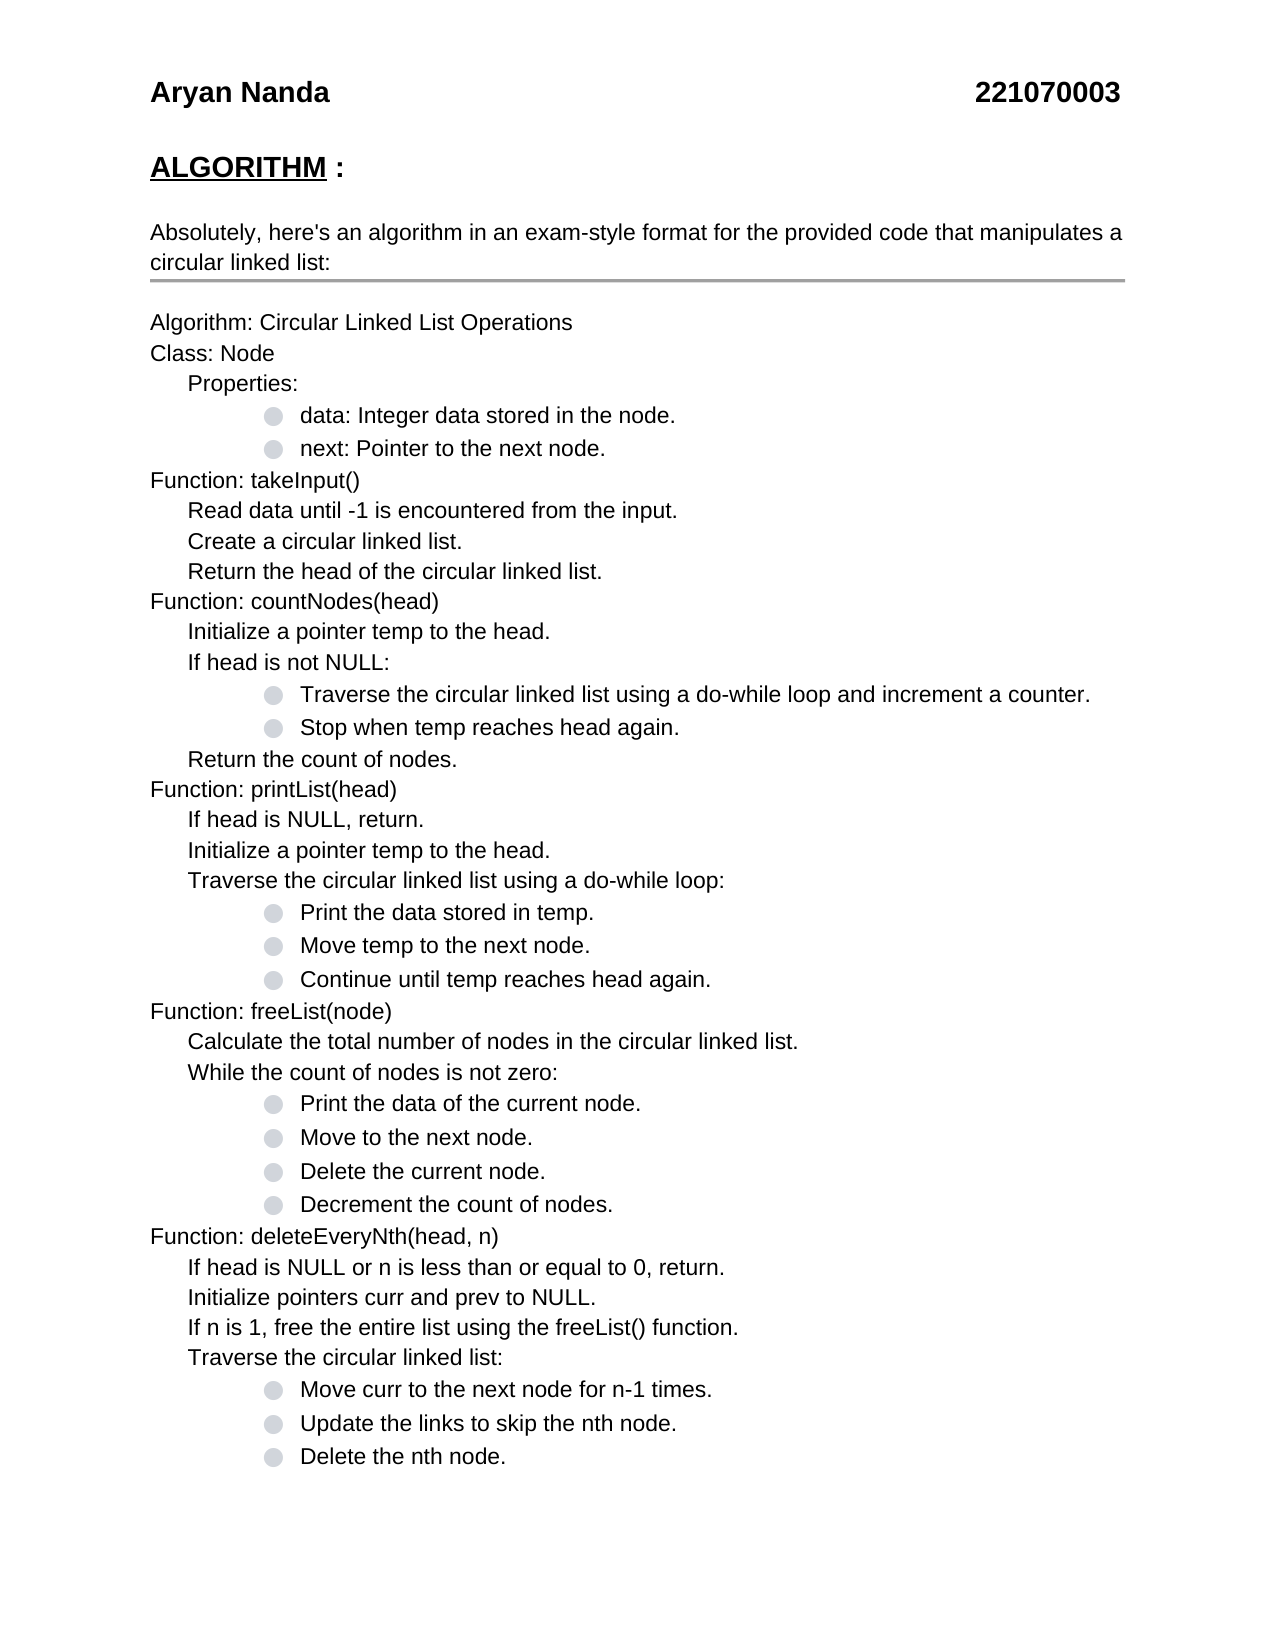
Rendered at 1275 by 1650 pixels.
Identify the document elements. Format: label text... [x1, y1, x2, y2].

list If head is NULL or n is less than or equal to 0, return. [187, 1253, 1125, 1280]
list If head is NULL, return. [187, 806, 1125, 833]
list Traverse the circular linked list using a do-while loop and increment a counter. [262, 679, 1125, 708]
list Properties: [187, 370, 1125, 396]
text Function: deleteEveryNth(head, n) [150, 1223, 1125, 1249]
list Print the data stored in temp. [262, 897, 1125, 926]
list Traverse the circular linked list: [187, 1344, 1125, 1370]
list Initialize a pointer temp to the head. [187, 618, 1125, 645]
list Print the data of the current node. [262, 1089, 1125, 1118]
list Initialize pointers curr and prev to NULL. [187, 1284, 1125, 1310]
list Create a circular linked list. [187, 528, 1125, 554]
list If n is 1, free the entire list using the freeList() function. [187, 1314, 1125, 1340]
list Stop when temp reaches head again. [262, 712, 1125, 742]
list Delete the nth node. [262, 1442, 1125, 1471]
text Algorithm: Circular Linked List Operations [150, 309, 1125, 336]
text Function: freeList(node) [150, 998, 1125, 1024]
list Move temp to the next node. [262, 931, 1125, 960]
text Function: printList(head) [150, 776, 1125, 803]
list Initialize a pointer temp to the head. [187, 837, 1125, 863]
list Traverse the circular linked list using a do-while loop: [187, 867, 1125, 893]
list Return the count of nodes. [187, 746, 1125, 772]
list Move to the next node. [262, 1122, 1125, 1152]
list If head is not NULL: [187, 648, 1125, 675]
list Decrement the count of nodes. [262, 1189, 1125, 1219]
list Delete the current node. [262, 1156, 1125, 1185]
list Return the head of the circular linked list. [187, 558, 1125, 584]
text Function: countNodes(head) [150, 588, 1125, 614]
list Update the links to skip the nth node. [262, 1408, 1125, 1437]
list Continue until temp reaches head again. [262, 964, 1125, 994]
list Calculate the total number of nodes in the circular linked list. [187, 1028, 1125, 1054]
list Read data until -1 is encountered from the input. [187, 497, 1125, 524]
text Function: takeInput() [150, 467, 1125, 494]
text Class: Node [150, 339, 1125, 366]
text Absolutely, here's an algorithm in an exam-style format for the provided code that manipulates a circular linked list: [150, 188, 1125, 275]
list data: Integer data stored in the node. [262, 400, 1125, 429]
text ALGORITHM : [150, 150, 1125, 183]
list While the count of nodes is not zero: [187, 1058, 1125, 1085]
list Move curr to the next node for n-1 times. [262, 1374, 1125, 1403]
list next: Pointer to the next node. [262, 434, 1125, 463]
